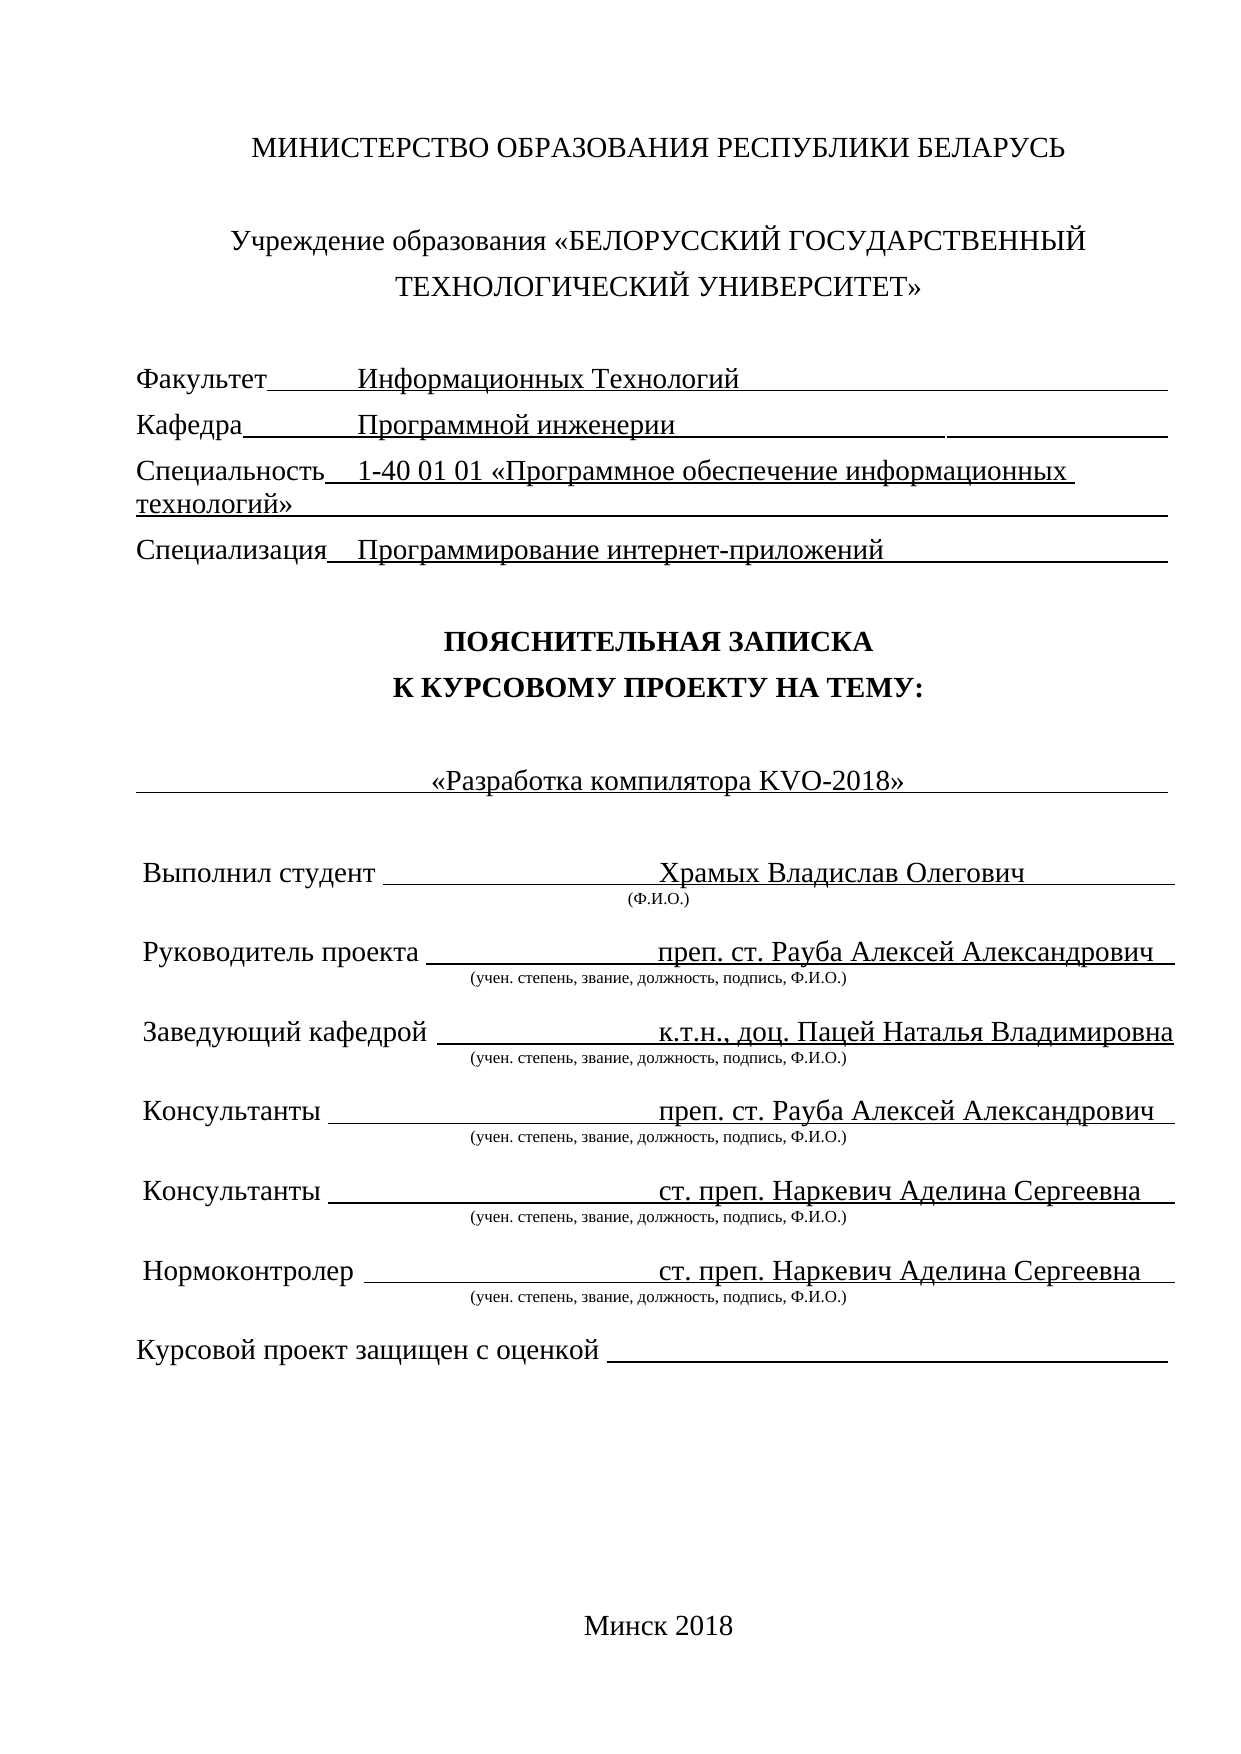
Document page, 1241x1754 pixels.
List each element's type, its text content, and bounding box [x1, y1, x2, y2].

text Специальность 1-40 01 01 «Программное обеспечение информационных технологий» [136, 453, 1181, 520]
text К КУРСОВОМУ ПРОЕКТУ НА ТЕМУ: [136, 671, 1181, 704]
text Консультанты преп. ст. Рауба Алексей Александрович (учен. степень, звание, должность, подпись, Ф.И.О.) [136, 1093, 1181, 1161]
text ПОЯСНИТЕЛЬНАЯ ЗАПИСКА [136, 624, 1181, 658]
text «Разработка компилятора KVO-2018» [136, 763, 1181, 796]
text Кафедра Программной инженерии [136, 407, 1181, 440]
text Консультанты ст. преп. Наркевич Аделина Сергеевна (учен. степень, звание, должность, подпись, Ф.И.О.) [136, 1173, 1181, 1240]
text Выполнил студент Храмых Владислав Олегович (Ф.И.О.) [136, 855, 1181, 922]
text Заведующий кафедрой к.т.н., доц. Пацей Наталья Владимировна (учен. степень, звание, должность, подпись, Ф.И.О.) [136, 1014, 1181, 1081]
text Учреждение образования «БЕЛОРУССКИЙ ГОСУДАРСТВЕННЫЙ [136, 223, 1181, 256]
text Курсовой проект защищен с оценкой [136, 1332, 1181, 1366]
text Специализация Программирование интернет-приложений [136, 532, 1181, 566]
text ТЕХНОЛОГИЧЕСКИЙ УНИВЕРСИТЕТ» [136, 269, 1181, 302]
text Факультет Информационных Технологий [136, 361, 1181, 394]
text МИНИСТЕРСТВО ОБРАЗОВАНИЯ РЕСПУБЛИКИ БЕЛАРУСЬ [136, 131, 1181, 164]
text Минск 2018 [136, 1608, 1181, 1642]
text Руководитель проекта преп. ст. Рауба Алексей Александрович (учен. степень, звание, должность, подпись, Ф.И.О.) [136, 934, 1181, 1001]
text Нормоконтролер ст. преп. Наркевич Аделина Сергеевна (учен. степень, звание, должность, подпись, Ф.И.О.) [136, 1253, 1181, 1320]
